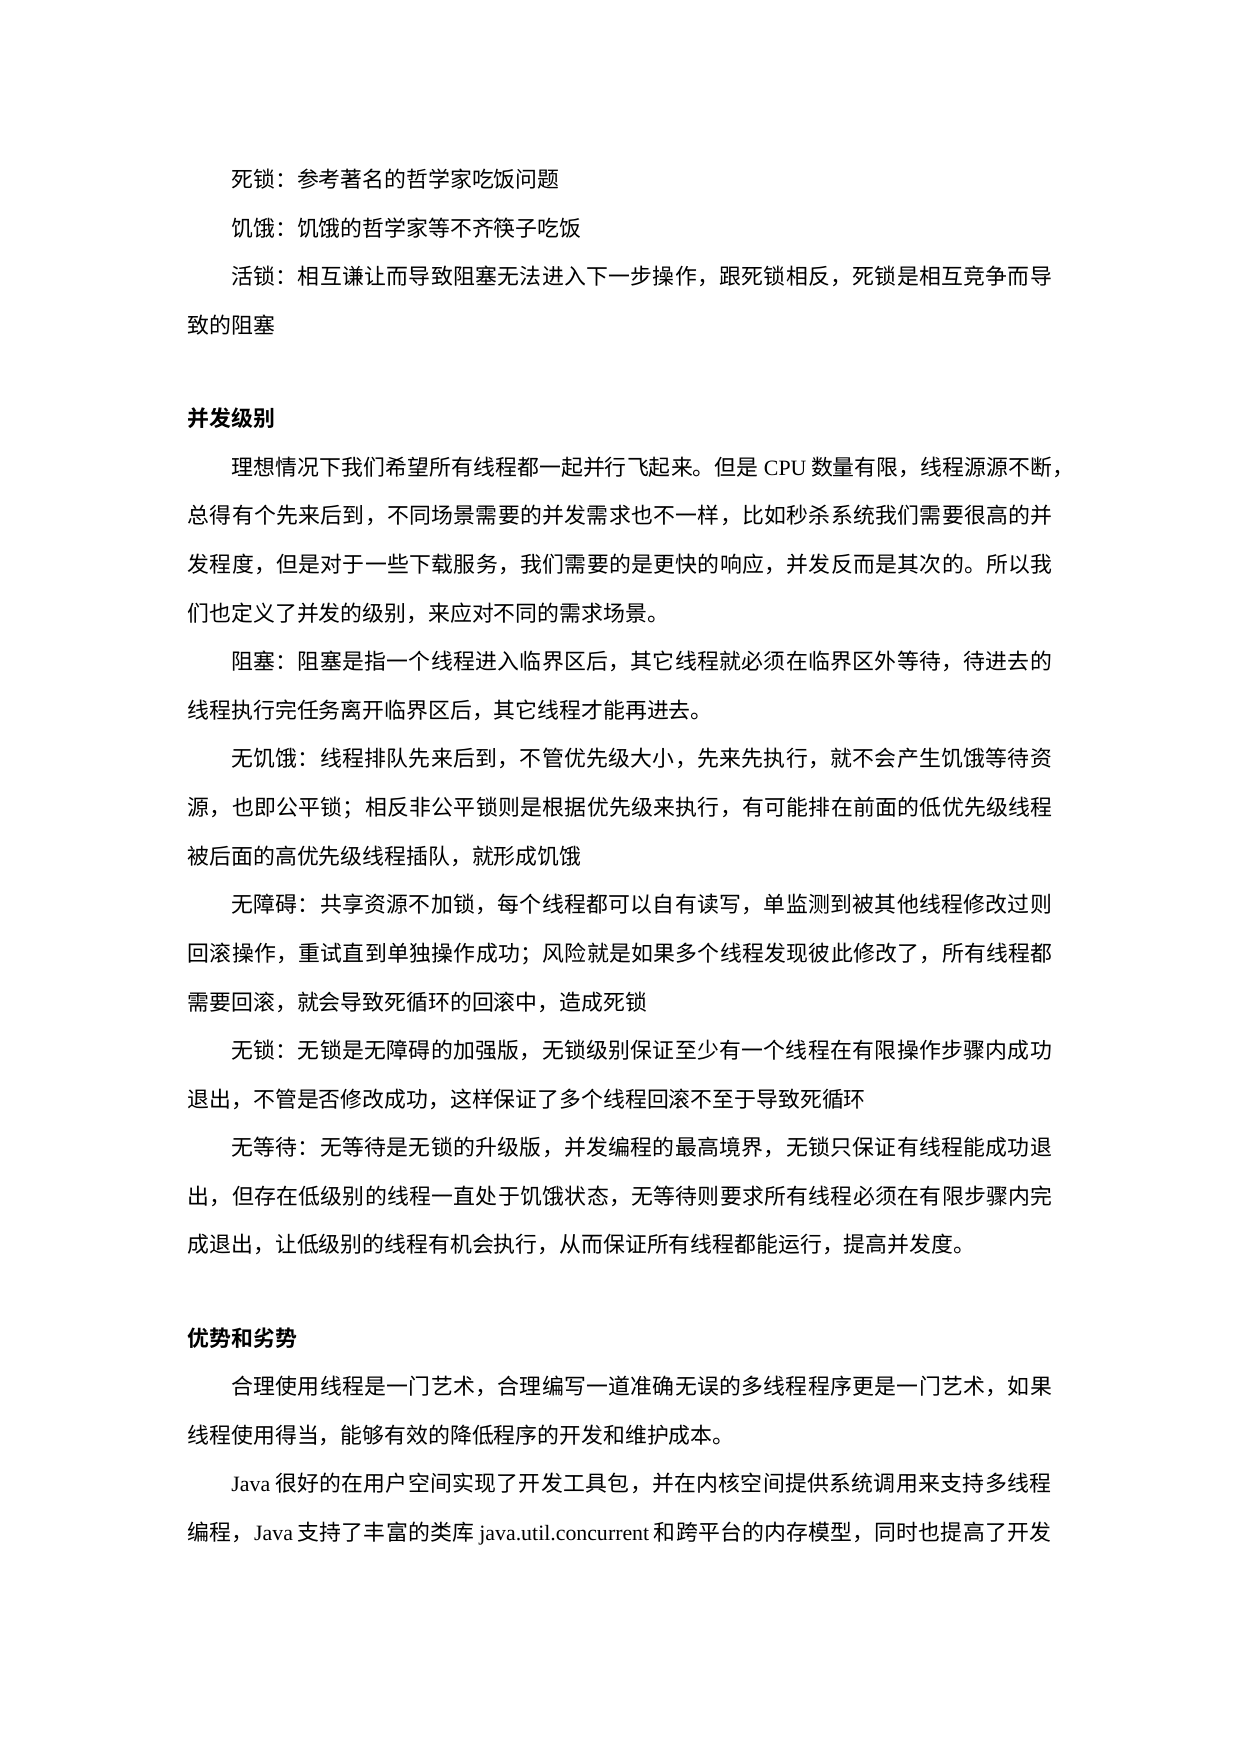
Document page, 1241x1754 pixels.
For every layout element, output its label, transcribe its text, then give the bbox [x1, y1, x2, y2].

text Java很好的在用户空间实现了开发工具包，并在内核空间提供系统调用来支持多线程编程，Java支持了丰富的类库java.util.concurrent和跨平台的内存模型，同时也提高了开发人员的门槛，并发一直以来是一个高阶的主题，但是现在，并发也成为了主流开发人员的必备素质。 [187, 1466, 1053, 1547]
text 无等待：无等待是无锁的升级版，并发编程的最高境界，无锁只保证有线程能成功退出，但存在低级别的线程一直处于饥饿状态，无等待则要求所有线程必须在有限步骤内完成退出，让低级别的线程有机会执行，从而保证所有线程都能运行，提高并发度。 [187, 1129, 1053, 1259]
text 合理使用线程是一门艺术，合理编写一道准确无误的多线程程序更是一门艺术，如果线程使用得当，能够有效的降低程序的开发和维护成本。 [187, 1369, 1053, 1450]
text 死锁：参考著名的哲学家吃饭问题 [187, 162, 1053, 194]
subtitle 优势和劣势 [187, 1321, 1053, 1353]
text 无锁：无锁是无障碍的加强版，无锁级别保证至少有一个线程在有限操作步骤内成功退出，不管是否修改成功，这样保证了多个线程回滚不至于导致死循环 [187, 1032, 1053, 1114]
subtitle 并发级别 [187, 401, 1053, 433]
text 无障碍：共享资源不加锁，每个线程都可以自有读写，单监测到被其他线程修改过则回滚操作，重试直到单独操作成功；风险就是如果多个线程发现彼此修改了，所有线程都需要回滚，就会导致死循环的回滚中，造成死锁 [187, 887, 1053, 1017]
text 无饥饿：线程排队先来后到，不管优先级大小，先来先执行，就不会产生饥饿等待资源，也即公平锁；相反非公平锁则是根据优先级来执行，有可能排在前面的低优先级线程被后面的高优先级线程插队，就形成饥饿 [187, 741, 1053, 871]
text 活锁：相互谦让而导致阻塞无法进入下一步操作，跟死锁相反，死锁是相互竞争而导致的阻塞 [187, 259, 1053, 340]
text 饥饿：饥饿的哲学家等不齐筷子吃饭 [187, 210, 1053, 243]
text 阻塞：阻塞是指一个线程进入临界区后，其它线程就必须在临界区外等待，待进去的线程执行完任务离开临界区后，其它线程才能再进去。 [187, 644, 1053, 725]
text 理想情况下我们希望所有线程都一起并行飞起来。但是CPU数量有限，线程源源不断，总得有个先来后到，不同场景需要的并发需求也不一样，比如秒杀系统我们需要很高的并发程度，但是对于一些下载服务，我们需要的是更快的响应，并发反而是其次的。所以我们也定义了并发的级别，来应对不同的需求场景。 [187, 449, 1053, 628]
